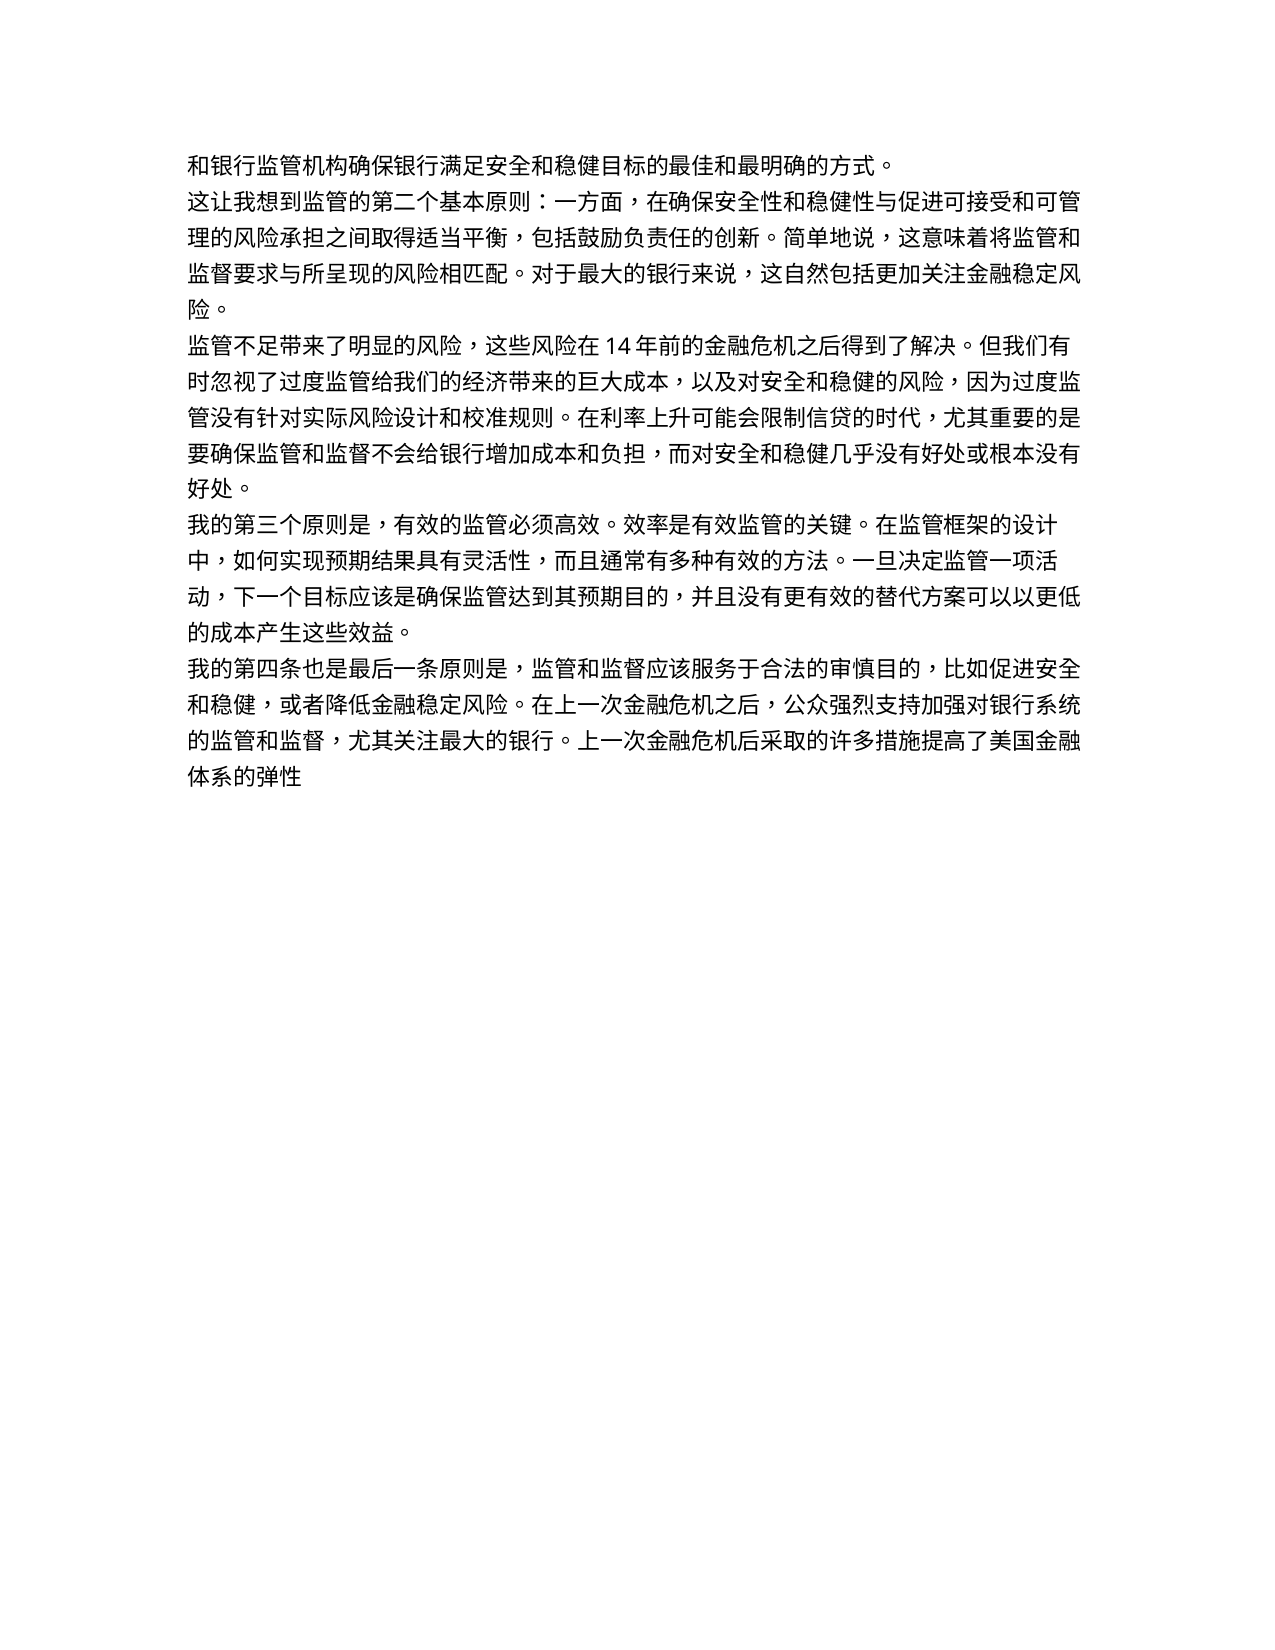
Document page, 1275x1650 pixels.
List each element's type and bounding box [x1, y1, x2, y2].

text [187, 150, 1087, 792]
